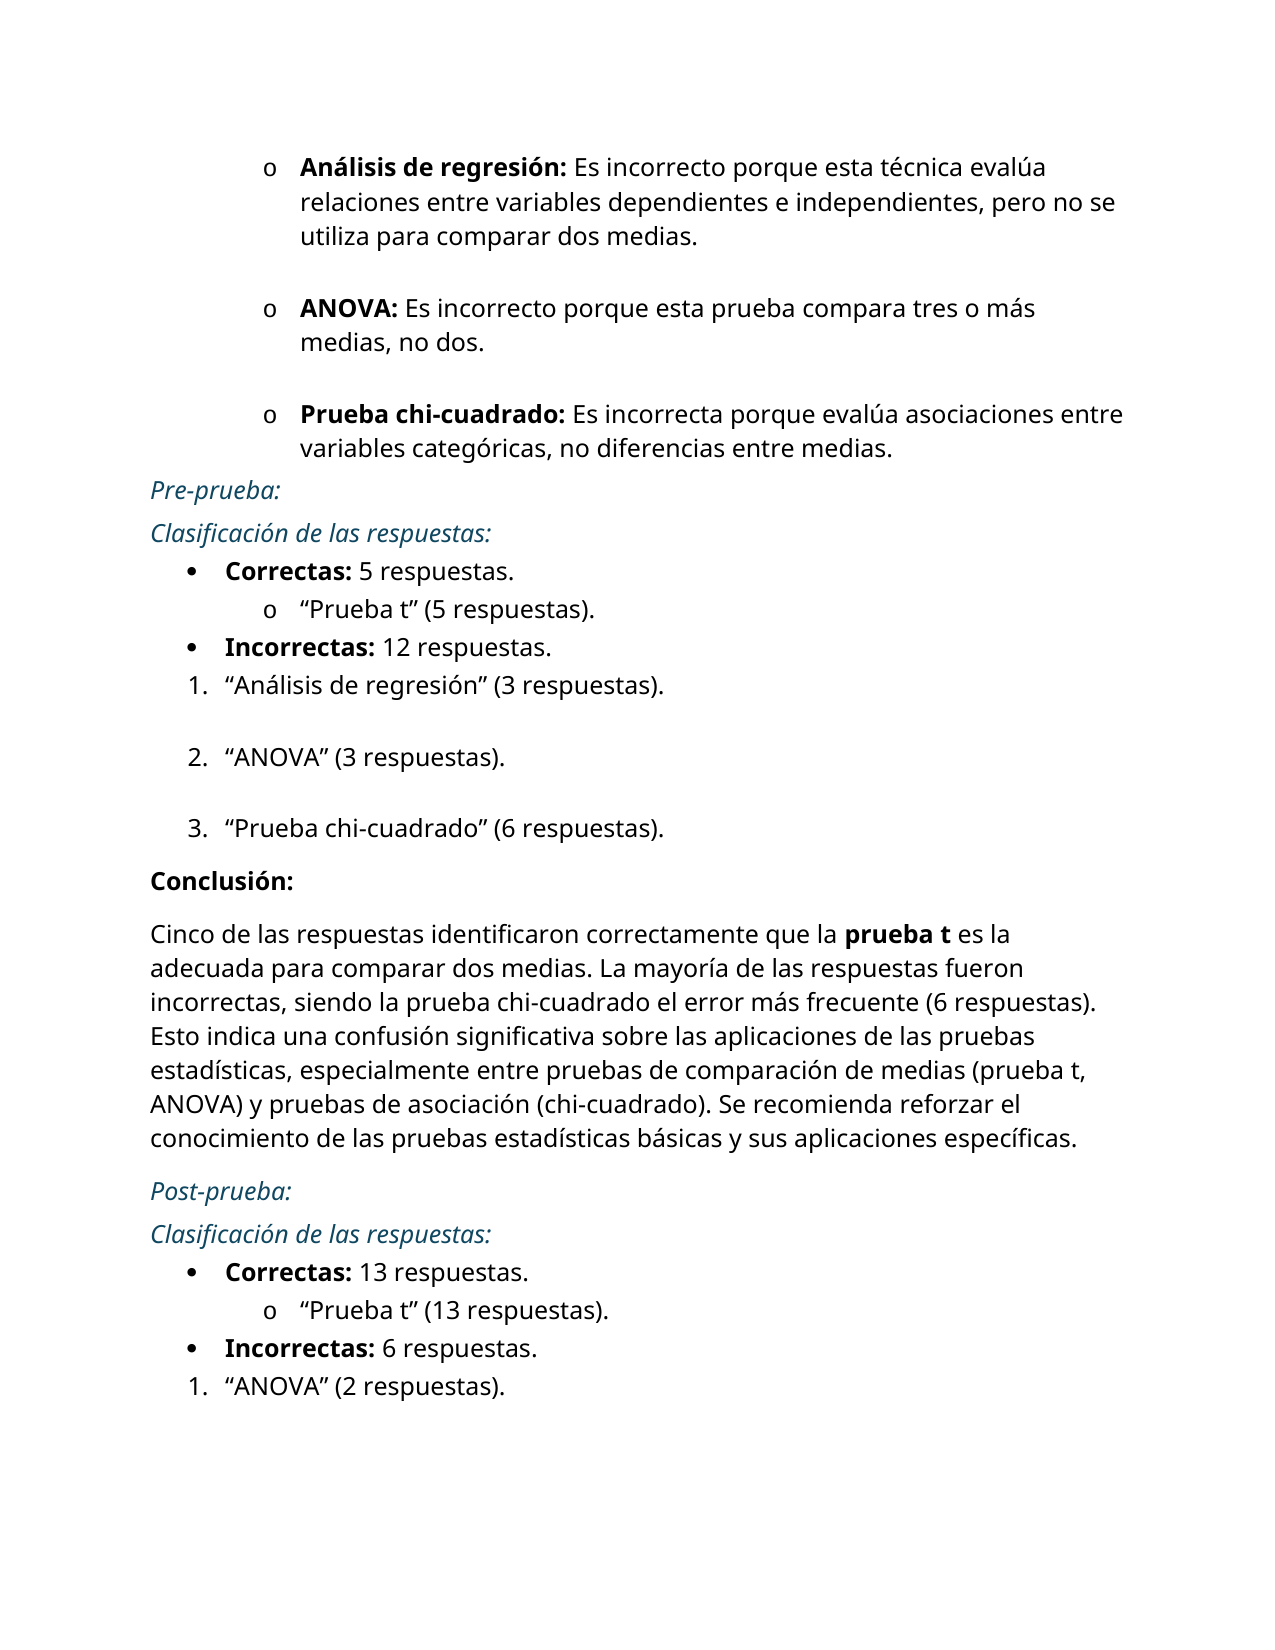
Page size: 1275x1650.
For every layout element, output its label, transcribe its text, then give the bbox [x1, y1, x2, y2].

list Análisis de regresión: Es incorrecto porque esta técnica evalúa relaciones entre variables dependientes e independientes, pero no se utiliza para comparar dos medias. [262, 150, 1125, 286]
list Prueba chi-cuadrado: Es incorrecta porque evalúa asociaciones entre variables categóricas, no diferencias entre medias. [262, 396, 1125, 465]
list “ANOVA” (3 respuestas). [187, 739, 1125, 807]
list Incorrectas: 12 respuestas. [187, 629, 1125, 663]
subtitle Pre-prueba: [150, 473, 1125, 507]
list “Prueba t” (5 respuestas). [262, 591, 1125, 626]
list Incorrectas: 6 respuestas. [187, 1330, 1125, 1364]
list “Análisis de regresión” (3 respuestas). [187, 667, 1125, 735]
list Correctas: 13 respuestas. [187, 1254, 1125, 1288]
list Correctas: 5 respuestas. [187, 554, 1125, 588]
list ANOVA: Es incorrecto porque esta prueba compara tres o más medias, no dos. [262, 290, 1125, 393]
list “Prueba chi-cuadrado” (6 respuestas). [187, 811, 1125, 845]
text Cinco de las respuestas identificaron correctamente que la prueba t es la adecuada para comparar dos medias. La mayoría de las respuestas fueron incorrectas, siendo la prueba chi-cuadrado el error más frecuente (6 respuestas). Esto indica una confusión significativa sobre las aplicaciones de las pruebas estadísticas, especialmente entre pruebas de comparación de medias (prueba t, ANOVA) y pruebas de asociación (chi-cuadrado). Se recomienda reforzar el conocimiento de las pruebas estadísticas básicas y sus aplicaciones específicas. [150, 917, 1125, 1155]
list “Prueba t” (13 respuestas). [262, 1292, 1125, 1327]
subtitle Clasificación de las respuestas: [150, 515, 1125, 549]
subtitle Post-prueba: [150, 1174, 1125, 1208]
text Conclusión: [150, 864, 1125, 898]
subtitle Clasificación de las respuestas: [150, 1216, 1125, 1250]
list “ANOVA” (2 respuestas). [187, 1368, 1125, 1436]
